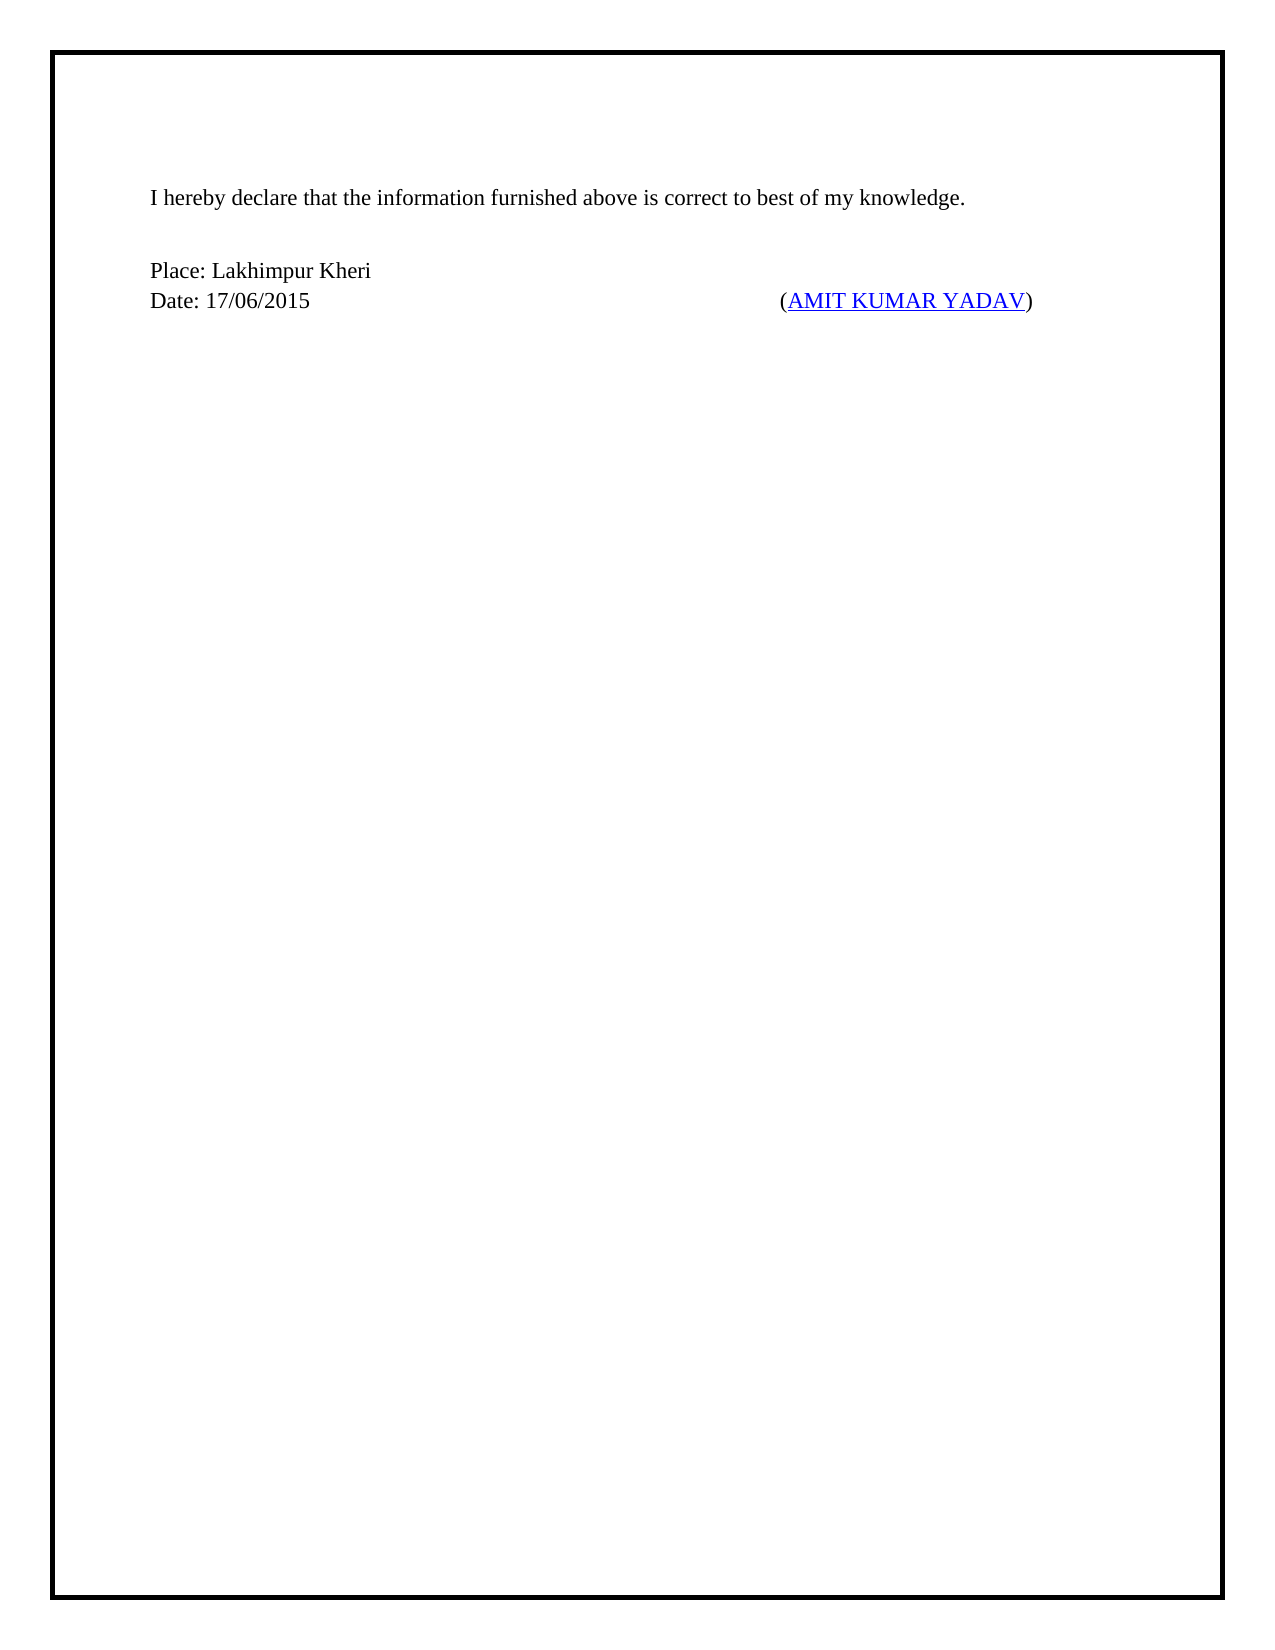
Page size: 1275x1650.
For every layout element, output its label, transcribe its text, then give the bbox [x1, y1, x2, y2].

text Place: Lakhimpur Kheri [150, 253, 1125, 283]
text I hereby declare that the information furnished above is correct to best of my knowledge. [150, 183, 1125, 210]
text Date: 17/06/2015 (AMIT KUMAR YADAV) [150, 283, 1125, 313]
